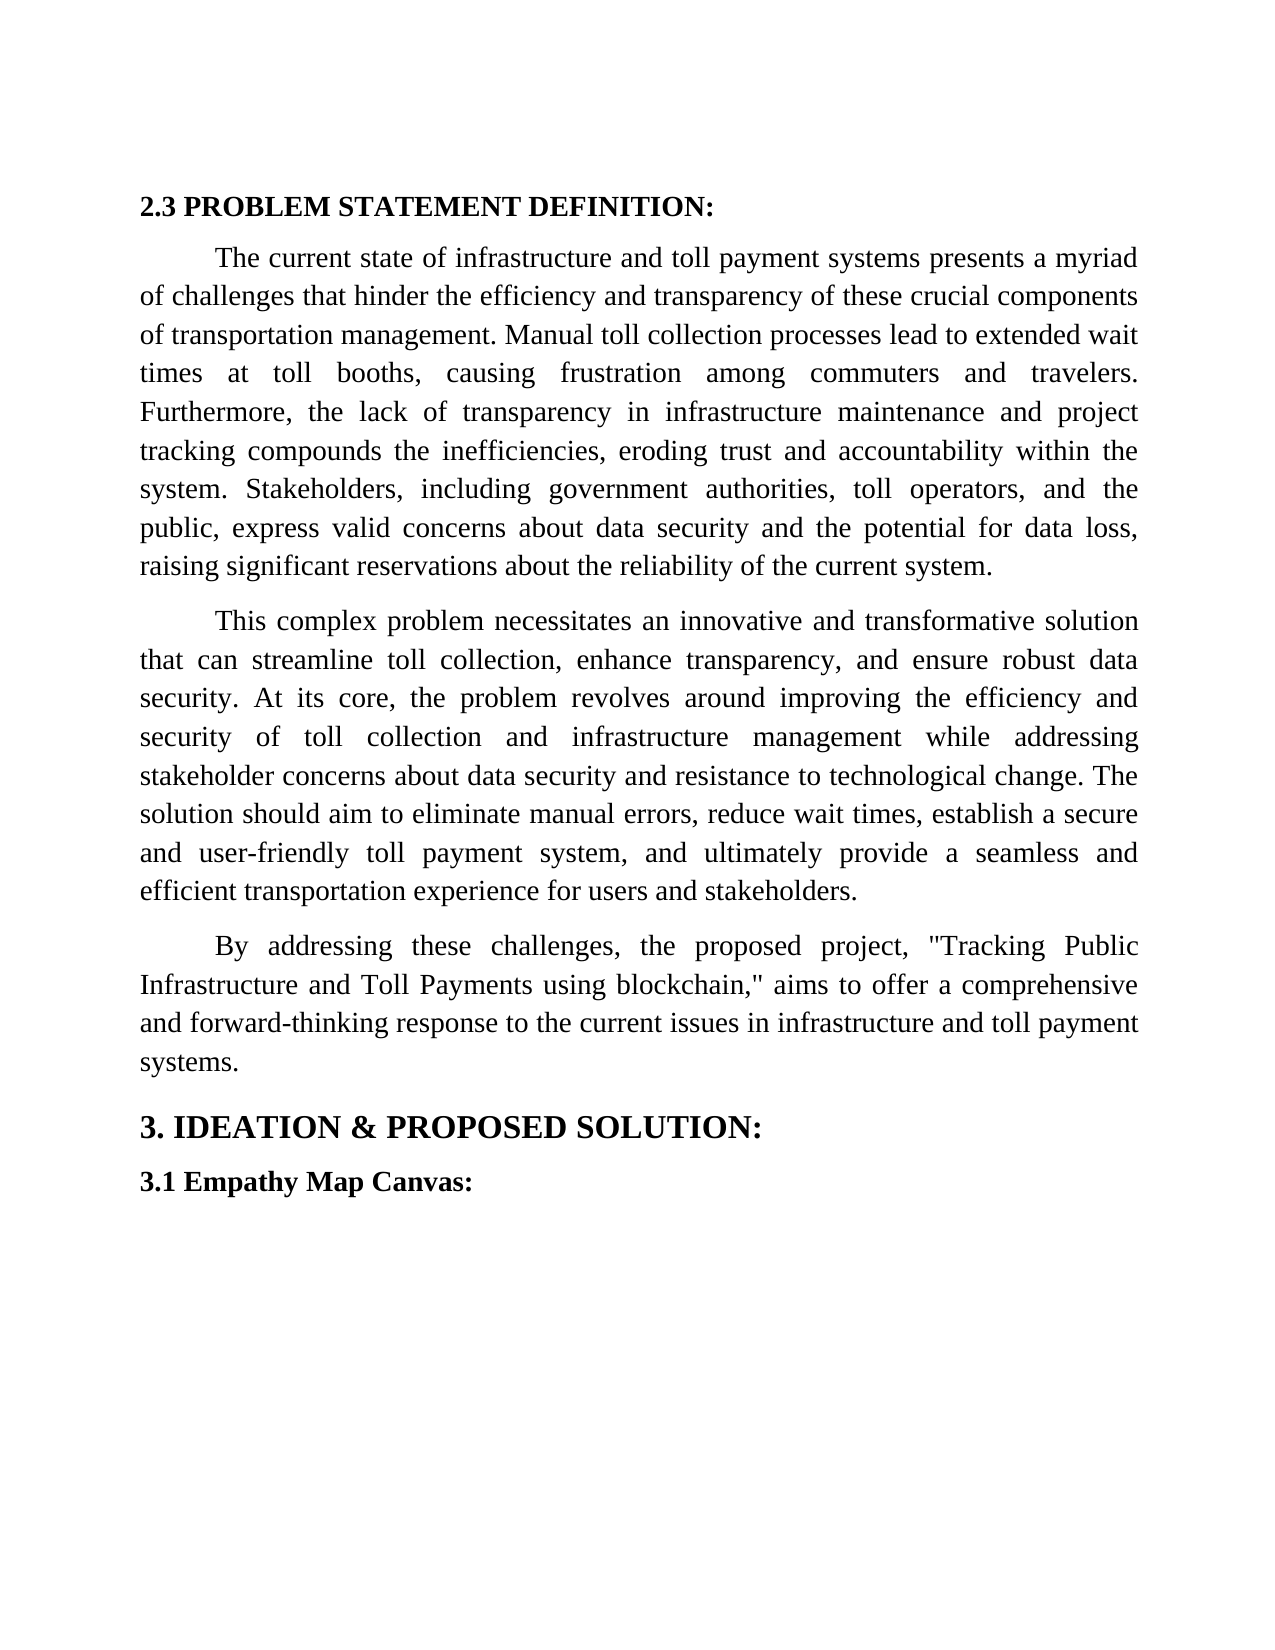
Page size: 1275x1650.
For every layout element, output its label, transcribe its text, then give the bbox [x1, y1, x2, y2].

text By addressing these challenges, the proposed project, "Tracking Public Infrastructure and Toll Payments using blockchain," aims to offer a comprehensive and forward-thinking response to the current issues in infrastructure and toll payment systems. [139, 928, 1139, 1078]
subtitle 2.3 PROBLEM STATEMENT DEFINITION: [139, 189, 1139, 223]
text 3.1 Empathy Map Canvas: [139, 1164, 1139, 1198]
text The current state of infrastructure and toll payment systems presents a myriad of challenges that hinder the efficiency and transparency of these crucial components of transportation management. Manual toll collection processes lead to extended wait times at toll booths, causing frustration among commuters and travelers. Furthermore, the lack of transparency in infrastructure maintenance and project tracking compounds the inefficiencies, eroding trust and accountability within the system. Stakeholders, including government authorities, toll operators, and the public, express valid concerns about data security and the potential for data loss, raising significant reservations about the reliability of the current system. [139, 240, 1139, 582]
subtitle 3. IDEATION & PROPOSED SOLUTION: [139, 1108, 1139, 1146]
text This complex problem necessitates an innovative and transformative solution that can streamline toll collection, enhance transparency, and ensure robust data security. At its core, the problem revolves around improving the efficiency and security of toll collection and infrastructure management while addressing stakeholder concerns about data security and resistance to technological change. The solution should aim to eliminate manual errors, reduce wait times, establish a secure and user-friendly toll payment system, and ultimately provide a seamless and efficient transportation experience for users and stakeholders. [139, 603, 1139, 907]
